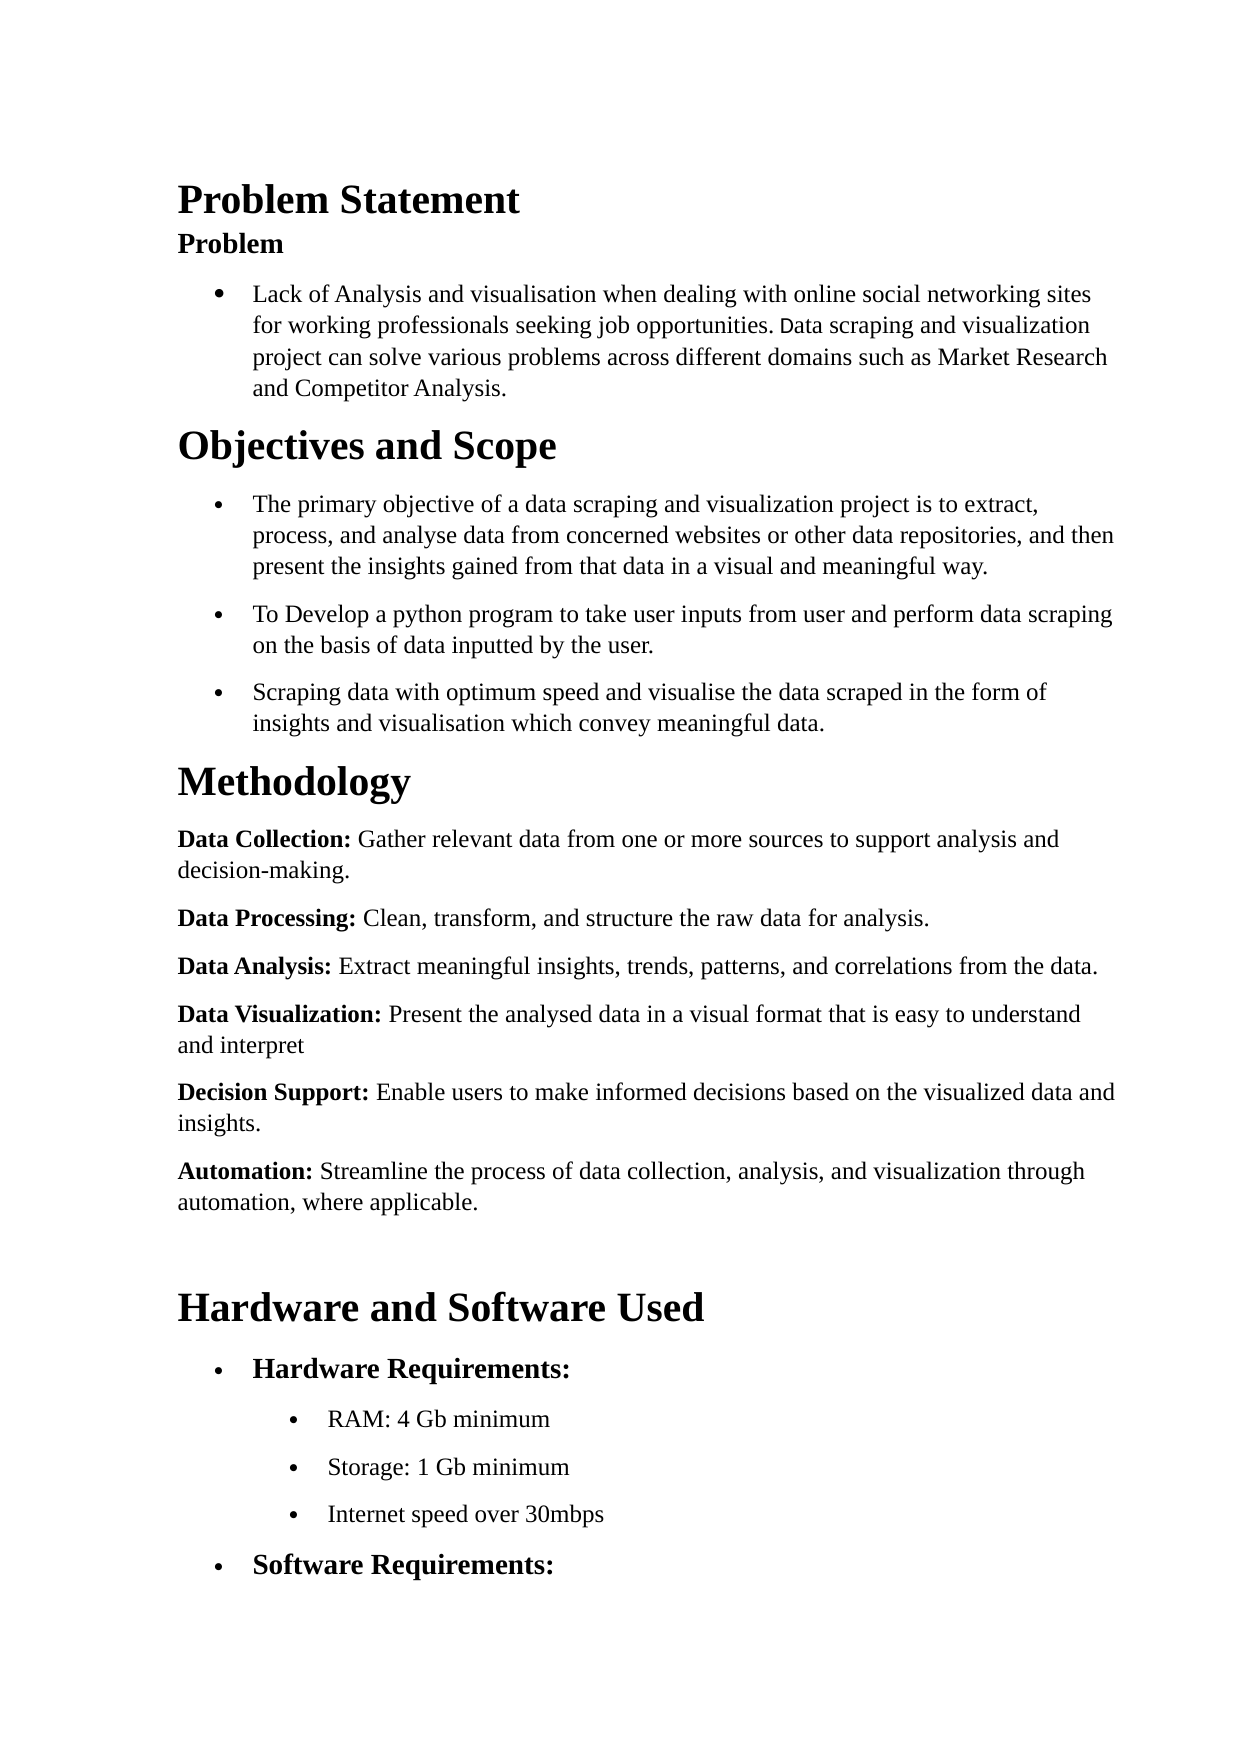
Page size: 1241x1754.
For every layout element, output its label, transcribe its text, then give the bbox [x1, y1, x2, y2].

list Software Requirements: [215, 1547, 1122, 1581]
text Methodology [177, 756, 1122, 804]
list Lack of Analysis and visualisation when dealing with online social networking sites for working professionals seeking job opportunities. Data scraping and visualization project can solve various problems across different domains such as Market Research and Competitor Analysis. [215, 279, 1122, 402]
text Data Processing: Clean, transform, and structure the raw data for analysis. [177, 903, 1122, 932]
text Automation: Streamline the process of data collection, analysis, and visualization through automation, where applicable. [177, 1156, 1122, 1216]
subtitle Problem Statement [177, 175, 1122, 223]
text Objectives and Scope [177, 421, 1122, 468]
text Data Analysis: Extract meaningful insights, trends, patterns, and correlations from the data. [177, 951, 1122, 980]
text Data Collection: Gather relevant data from one or more sources to support analysis and decision-making. [177, 824, 1122, 884]
list Storage: 1 Gb minimum [290, 1452, 1122, 1480]
text Data Visualization: Present the analysed data in a visual format that is easy to understand and interpret [177, 999, 1122, 1058]
text Problem [177, 227, 1122, 260]
list The primary objective of a data scraping and visualization project is to extract, process, and analyse data from concerned websites or other data repositories, and then present the insights gained from that data in a visual and meaningful way. [215, 489, 1122, 580]
list RAM: 4 Gb minimum [290, 1404, 1122, 1433]
text Decision Support: Enable users to make informed decisions based on the visualized data and insights. [177, 1077, 1122, 1137]
list To Develop a python program to take user inputs from user and perform data scraping on the basis of data inputted by the user. [215, 599, 1122, 658]
text Hardware and Software Used [177, 1283, 1122, 1331]
list Hardware Requirements: [215, 1351, 1122, 1384]
list Scraping data with optimum speed and visualise the data scraped in the form of insights and visualisation which convey meaningful data. [215, 677, 1122, 737]
list Internet speed over 30mbps [290, 1499, 1122, 1528]
